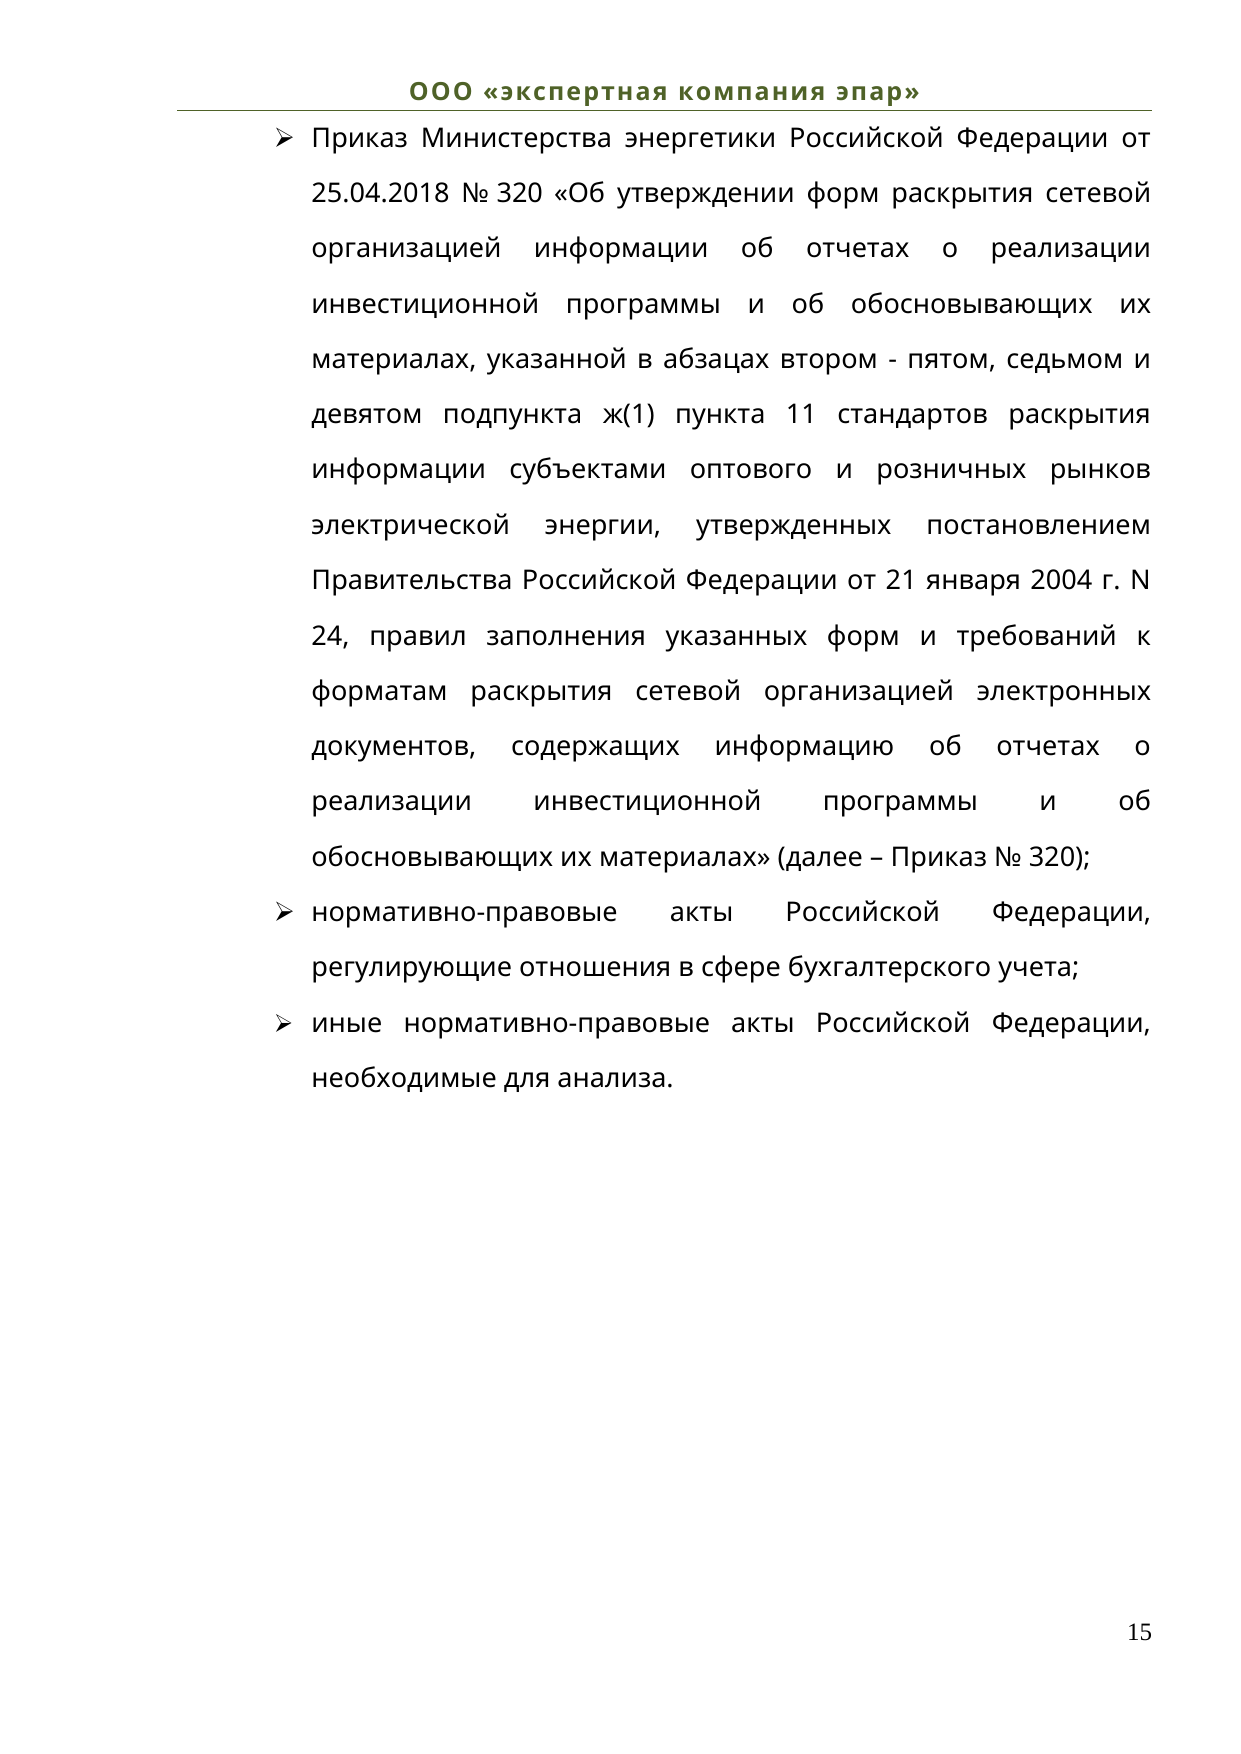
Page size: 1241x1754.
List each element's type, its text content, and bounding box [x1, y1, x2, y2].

list Приказ Министерства энергетики Российской Федерации от 25.04.2018 № 320 «Об утверждении форм раскрытия сетевой организацией информации об отчетах о реализации инвестиционной программы и об обосновывающих их материалах, указанной в абзацах втором - пятом, седьмом и девятом подпункта ж(1) пункта 11 стандартов раскрытия информации субъектами оптового и розничных рынков электрической энергии, утвержденных постановлением Правительства Российской Федерации от 21 января 2004 г. N 24, правил заполнения указанных форм и требований к форматам раскрытия сетевой организацией электронных документов, содержащих информацию об отчетах о реализации инвестиционной программы и об обосновывающих их материалах» (далее – Приказ № 320); [274, 118, 1152, 874]
list иные нормативно-правовые акты Российской Федерации, необходимые для анализа. [274, 1003, 1152, 1095]
list нормативно-правовые акты Российской Федерации, регулирующие отношения в сфере бухгалтерского учета; [274, 892, 1152, 985]
